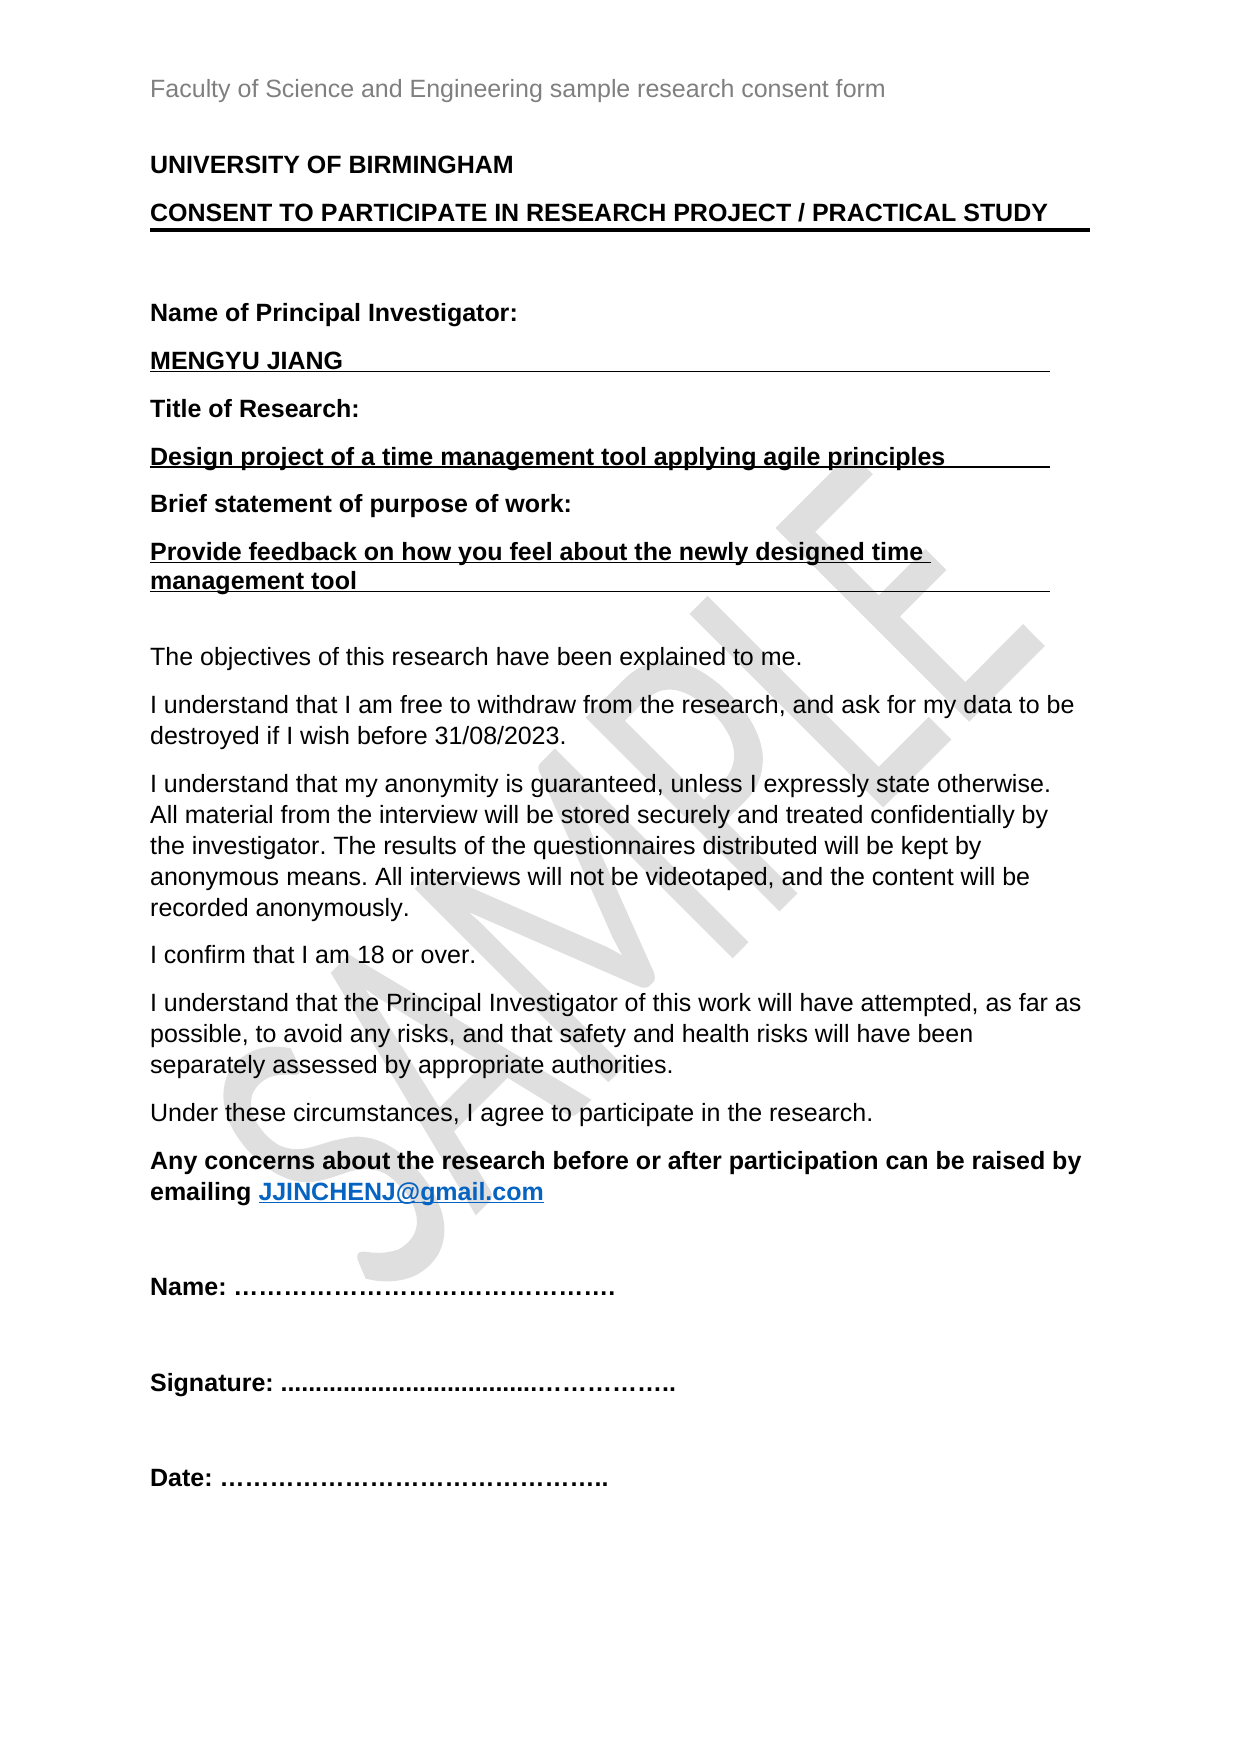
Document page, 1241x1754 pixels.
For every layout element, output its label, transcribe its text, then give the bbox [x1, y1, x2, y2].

text MENGYU JIANG [150, 346, 1090, 375]
text UNIVERSITY OF BIRMINGHAM [150, 150, 1090, 179]
text Brief statement of purpose of work: [150, 489, 1090, 518]
text Date: ……………………………………….. [150, 1463, 1090, 1492]
text Name of Principal Investigator: [150, 298, 1090, 327]
text I understand that the Principal Investigator of this work will have attempted, as far as possible, to avoid any risks, and that safety and health risks will have been separately assessed by appropriate authorities. [150, 988, 1090, 1079]
text The objectives of this research have been explained to me. [150, 642, 1090, 671]
text I confirm that I am 18 or over. [150, 940, 1090, 969]
text Under these circumstances, I agree to participate in the research. [150, 1098, 1090, 1127]
text I understand that I am free to withdraw from the research, and ask for my data to be destroyed if I wish before 31/08/2023. [150, 690, 1090, 749]
text Title of Research: [150, 394, 1090, 422]
text Any concerns about the research before or after participation can be raised by emailing JJINCHENJ@gmail.com [150, 1146, 1090, 1205]
text Name: ………………………………………. [150, 1272, 1090, 1301]
text Design project of a time management tool applying agile principles [150, 441, 1090, 470]
subtitle Provide feedback on how you feel about the newly designed time management tool [150, 537, 1066, 594]
text I understand that my anonymity is guaranteed, unless I expressly state otherwise. All material from the interview will be stored securely and treated confidentially by the investigator. The results of the questionnaires distributed will be kept by anonymous means. All interviews will not be videotaped, and the content will be recorded anonymously. [150, 768, 1090, 921]
text Signature: .....................................…………….. [150, 1367, 1090, 1396]
text CONSENT TO PARTICIPATE IN RESEARCH PROJECT / PRACTICAL STUDY [150, 198, 1090, 228]
